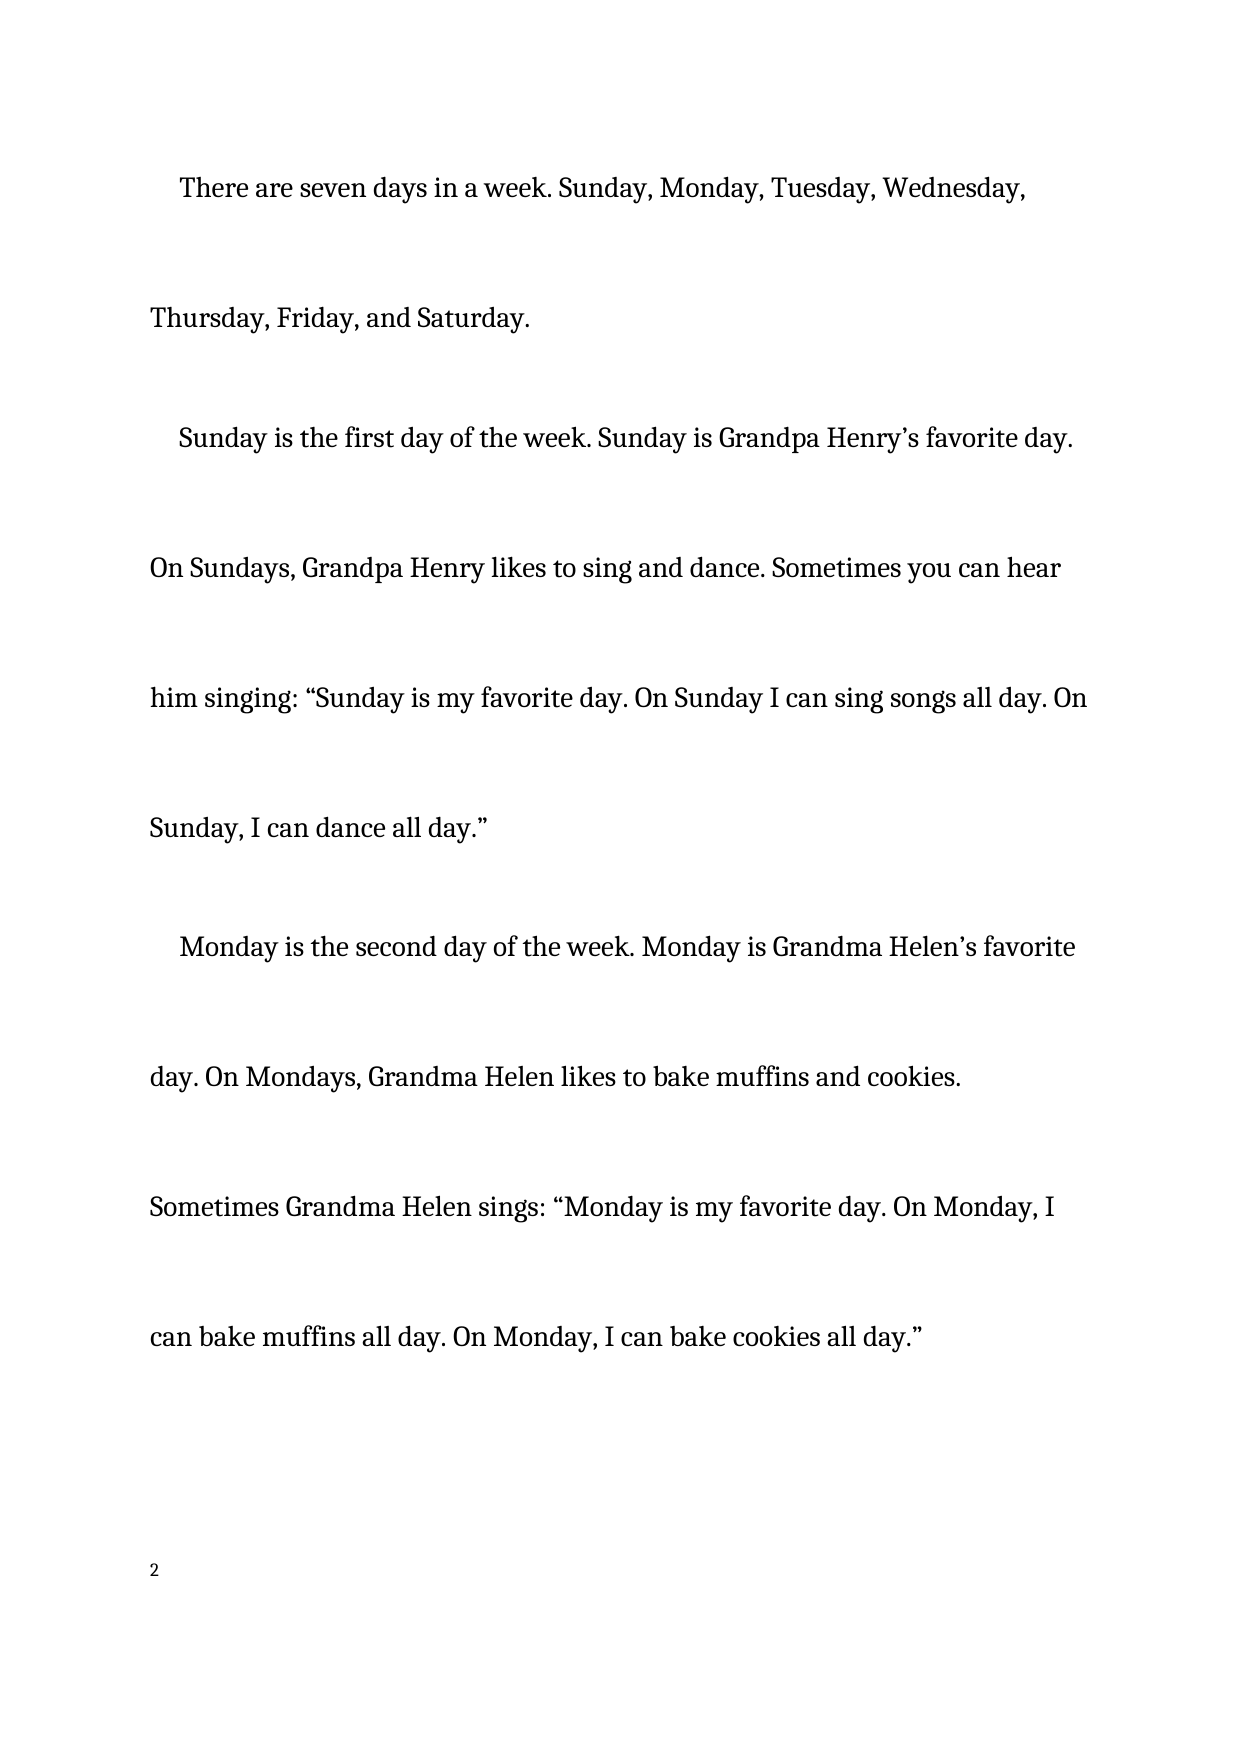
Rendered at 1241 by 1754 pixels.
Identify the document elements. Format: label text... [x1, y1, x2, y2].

text There are seven days in a week. Sunday, Monday, Tuesday, Wednesday, Thursday, Friday, and Saturday. [150, 156, 1090, 351]
text Monday is the second day of the week. Monday is Grandma Helen’s favorite day. On Mondays, Grandma Helen likes to bake muffins and cookies. Sometimes Grandma Helen sings: “Monday is my favorite day. On Monday, I can bake muffins all day. On Monday, I can bake cookies all day.” [150, 915, 1090, 1370]
text Sunday is the first day of the week. Sunday is Grandpa Henry’s favorite day. On Sundays, Grandpa Henry likes to sing and dance. Sometimes you can hear him singing: “Sunday is my favorite day. On Sunday I can sing songs all day. On Sunday, I can dance all day.” [150, 405, 1090, 860]
